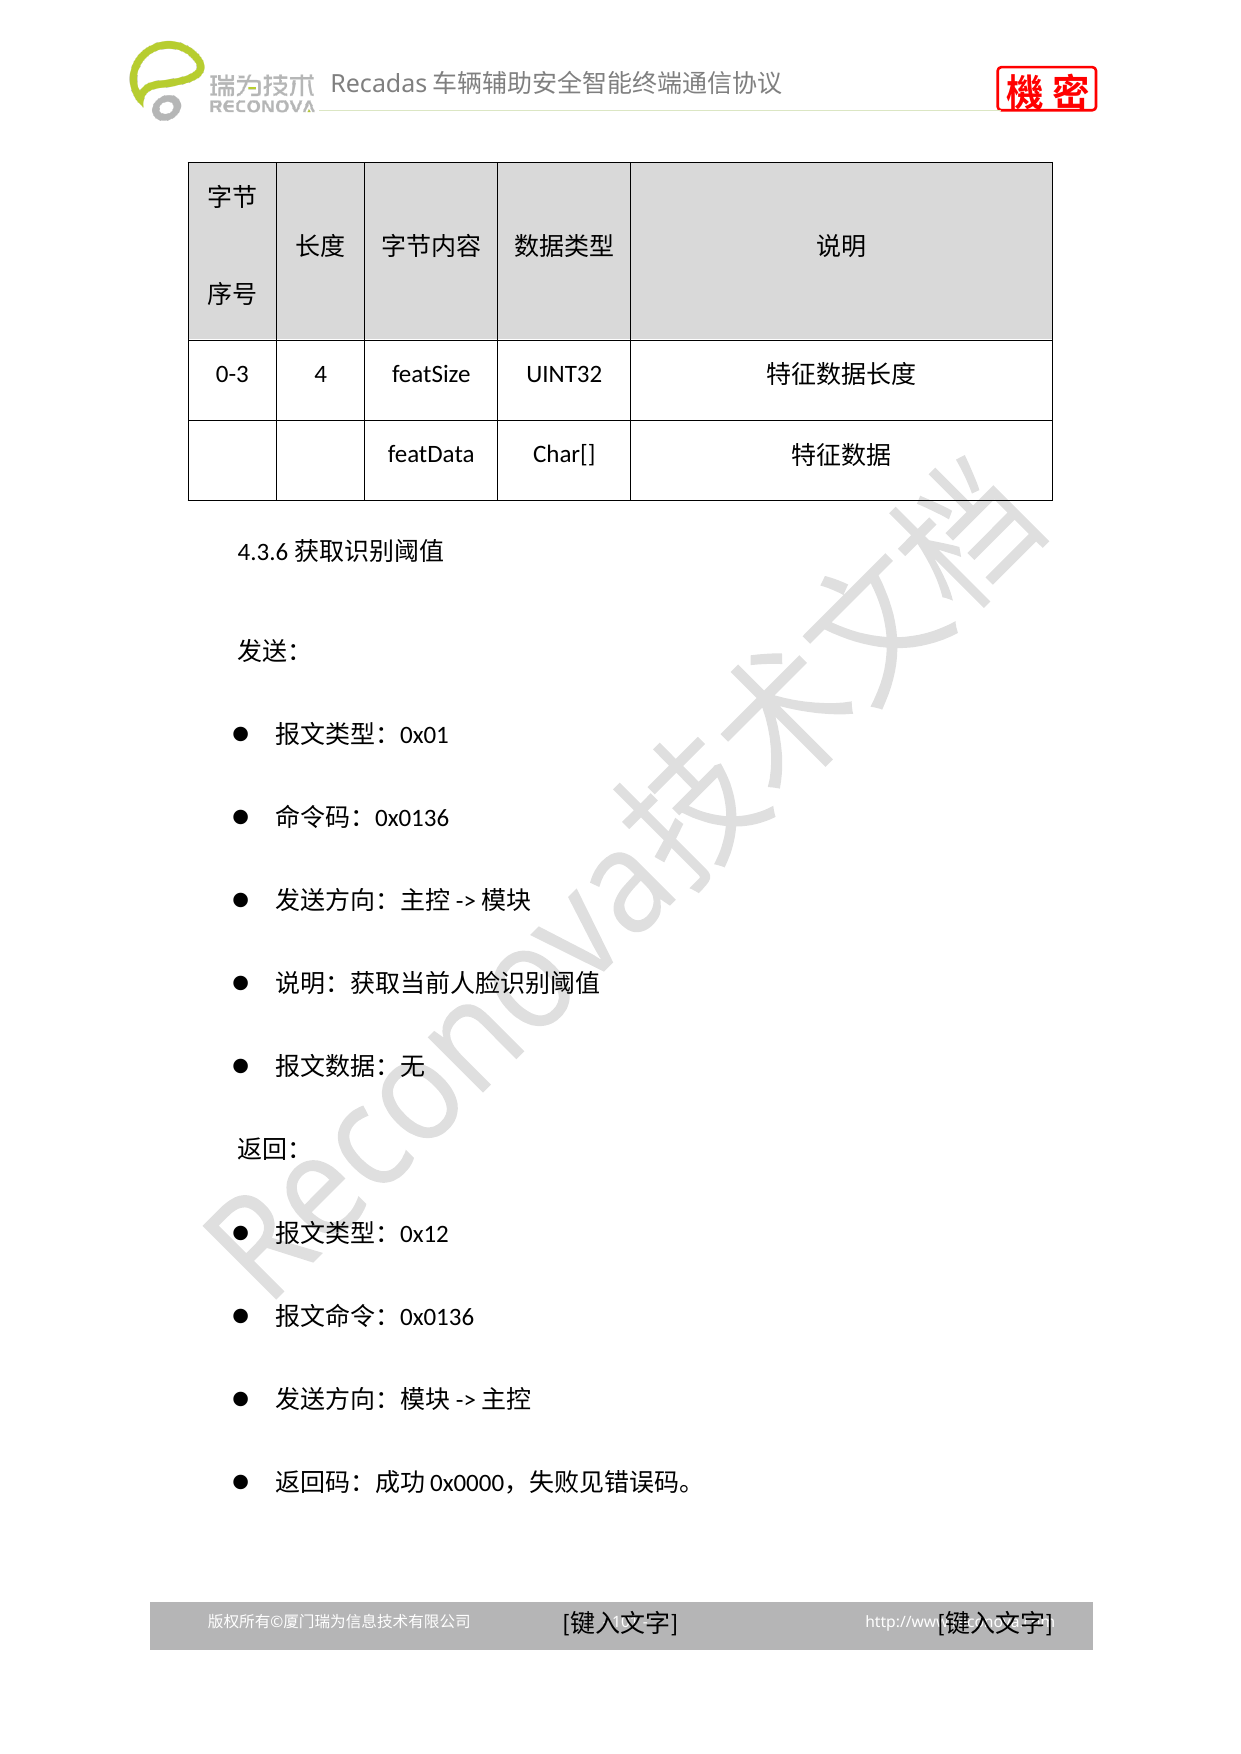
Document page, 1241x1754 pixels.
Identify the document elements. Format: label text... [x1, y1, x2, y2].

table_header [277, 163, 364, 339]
list 命令码：0x0136 [231, 783, 1053, 848]
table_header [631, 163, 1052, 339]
list 返回码：成功0x0000，失败见错误码。 [231, 1448, 1053, 1513]
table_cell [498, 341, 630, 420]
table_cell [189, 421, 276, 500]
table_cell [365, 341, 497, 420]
text 发送： [187, 617, 1053, 682]
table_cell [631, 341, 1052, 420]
text 返回： [187, 1116, 1053, 1181]
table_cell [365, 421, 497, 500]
list 报文类型：0x12 [231, 1199, 1053, 1264]
list 发送方向：模块 -> 主控 [231, 1365, 1053, 1430]
text 获取识别阈值 [237, 517, 1053, 582]
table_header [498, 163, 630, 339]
list 说明：获取当前人脸识别阈值 [231, 949, 1053, 1014]
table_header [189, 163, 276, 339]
list 报文命令：0x0136 [231, 1282, 1053, 1347]
picture [114, 34, 330, 127]
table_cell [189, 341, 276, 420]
list 发送方向：主控 -> 模块 [231, 866, 1053, 931]
list 报文数据：无 [231, 1032, 1053, 1097]
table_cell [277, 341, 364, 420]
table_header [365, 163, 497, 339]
list 报文类型：0x01 [231, 700, 1053, 765]
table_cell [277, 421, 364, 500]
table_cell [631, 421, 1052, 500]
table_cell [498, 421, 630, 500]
